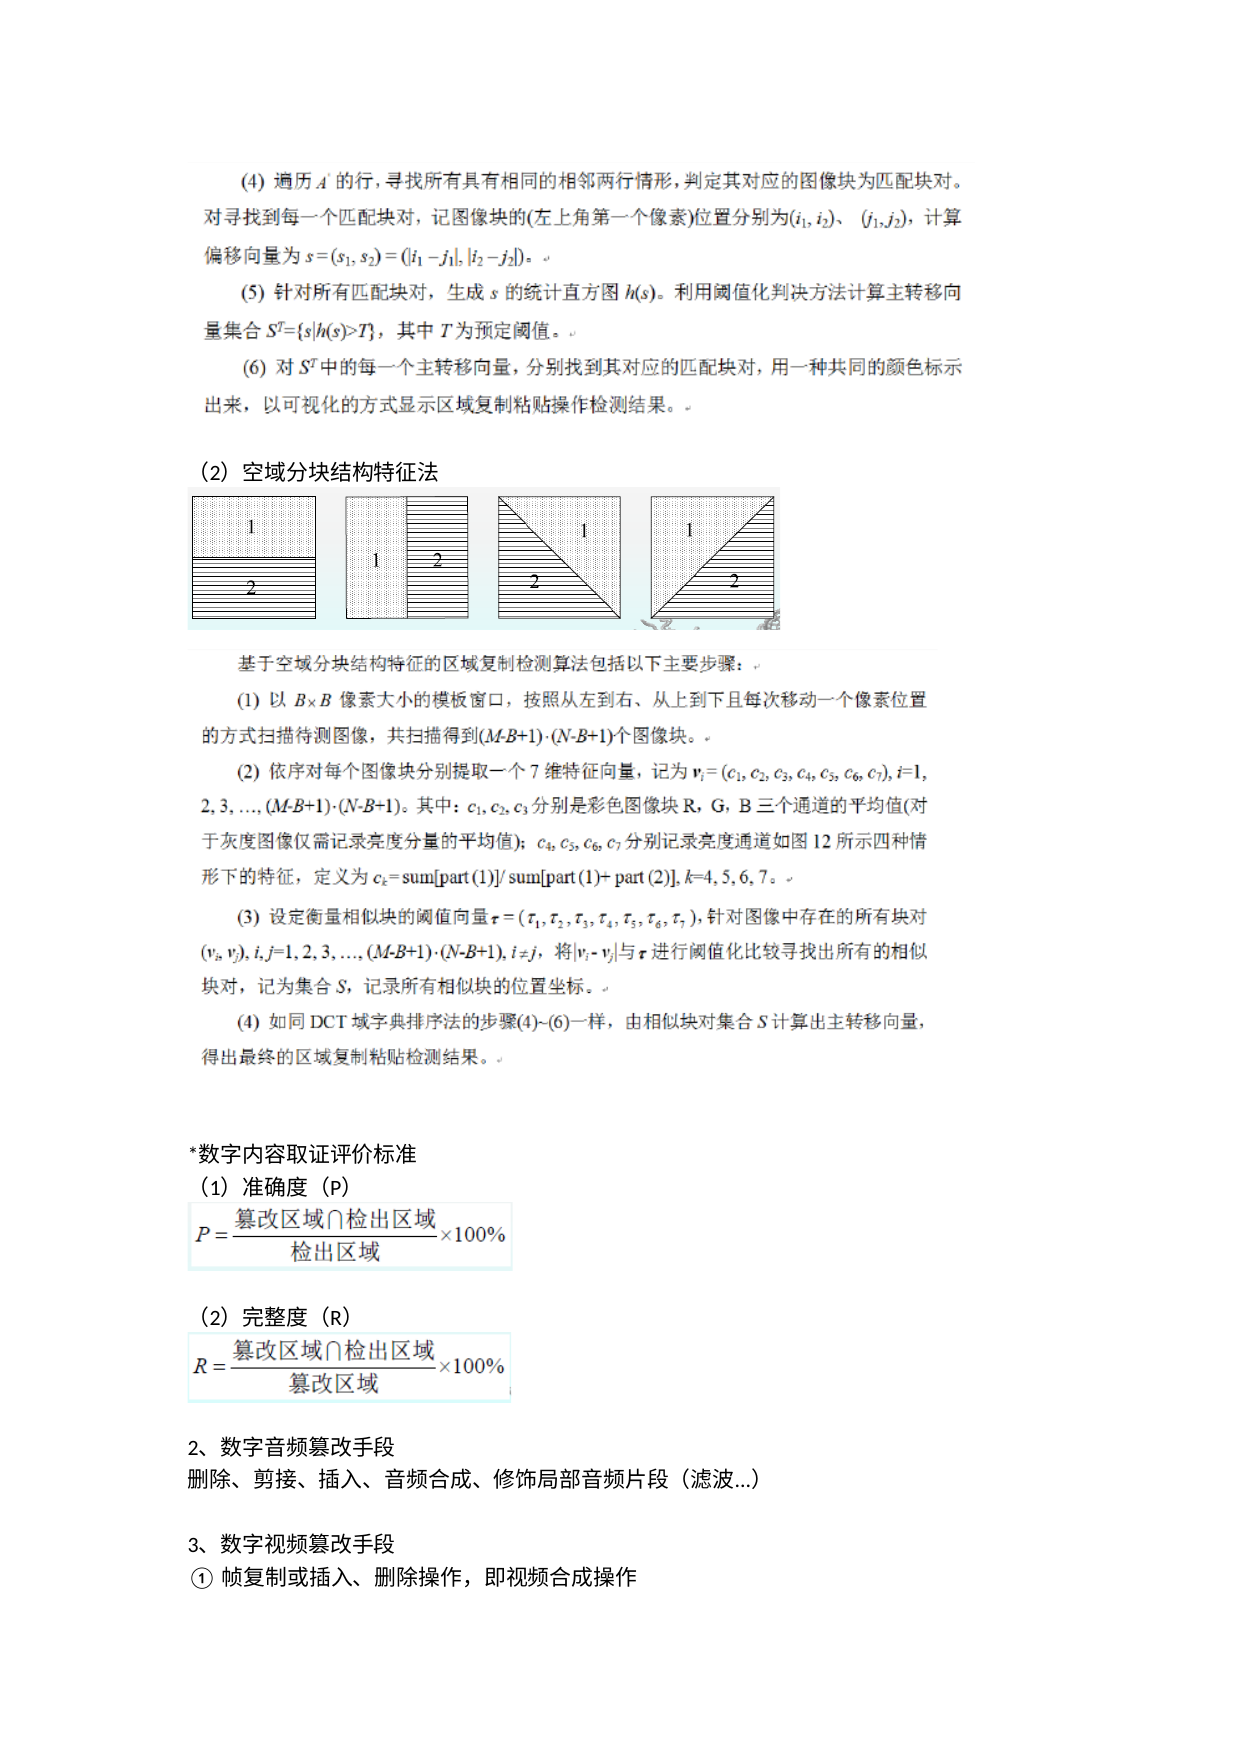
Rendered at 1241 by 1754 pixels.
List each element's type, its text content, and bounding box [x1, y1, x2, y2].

list ① 帧复制或插入、删除操作，即视频合成操作 [187, 1559, 1053, 1592]
picture [187, 649, 938, 1073]
picture [187, 1332, 512, 1403]
list 3、数字视频篡改手段 [187, 1527, 1053, 1559]
list *数字内容取证评价标准 [187, 1137, 1053, 1169]
list 准确度（P） [187, 1169, 1053, 1202]
list 2、数字音频篡改手段 [187, 1429, 1053, 1462]
list 完整度（R） [187, 1299, 1053, 1332]
list 删除、剪接、插入、音频合成、修饰局部音频片段（滤波...） [187, 1462, 1053, 1494]
picture [187, 1202, 513, 1271]
picture [187, 162, 975, 436]
picture [187, 487, 780, 630]
list （2）空域分块结构特征法 [187, 454, 1053, 487]
